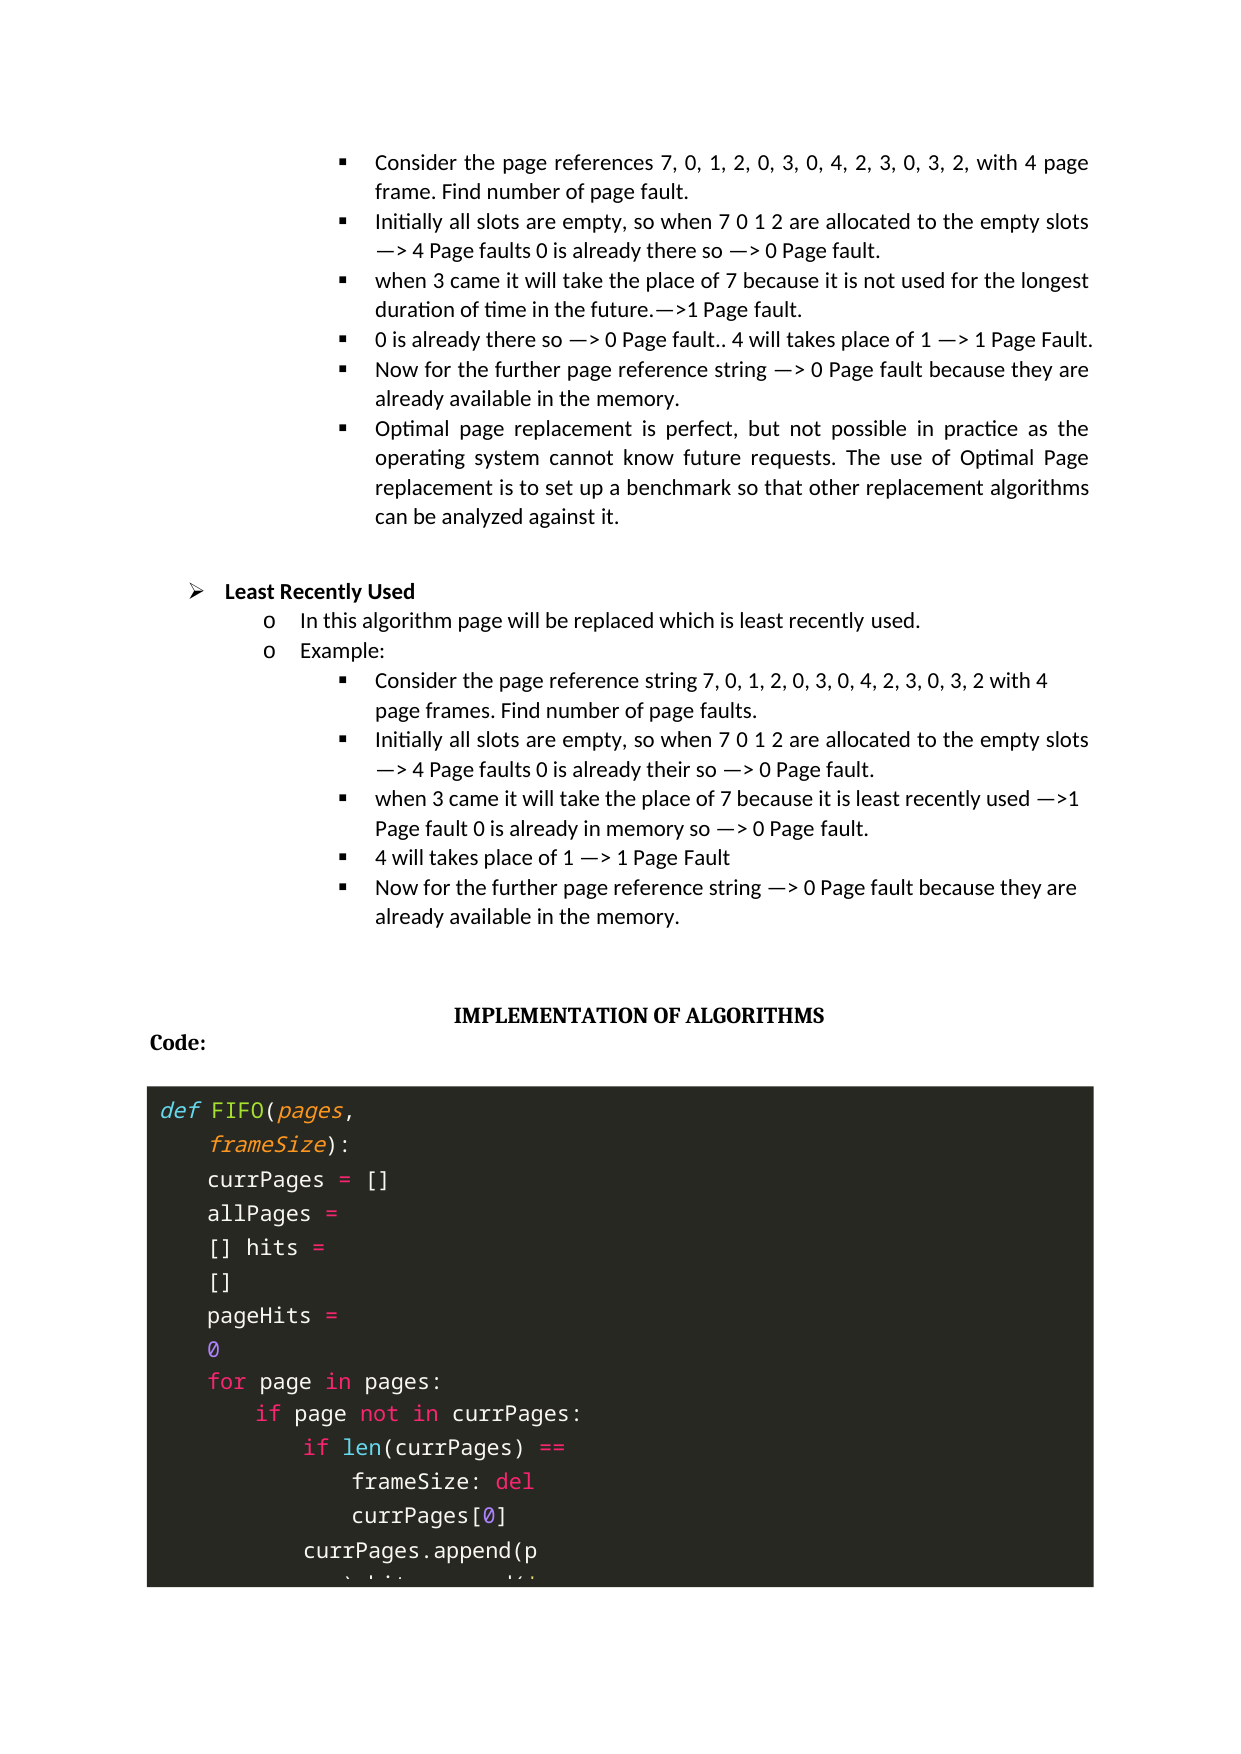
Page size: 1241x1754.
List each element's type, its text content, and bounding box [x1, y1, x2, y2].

list Now for the further page reference string —> 0 Page fault because they are already available in the memory. [337, 355, 1091, 412]
list Consider the page references 7, 0, 1, 2, 0, 3, 0, 4, 2, 3, 0, 3, 2, with 4 page frame. Find number of page fault. [337, 148, 1090, 205]
list In this algorithm page will be replaced which is least recently used. [262, 607, 1105, 636]
list Optimal page replacement is perfect, but not possible in practice as the operating system cannot know future requests. The use of Optimal Page replacement is to set up a benchmark so that other replacement algorithms can be analyzed against it. [337, 414, 1091, 530]
list when 3 came it will take the place of 7 because it is not used for the longest duration of time in the future.—>1 Page fault. [337, 266, 1091, 323]
list 0 is already there so —> 0 Page fault.. 4 will takes place of 1 —> 1 Page Fault. [337, 325, 1105, 353]
list Example: [262, 637, 1105, 666]
list when 3 came it will take the place of 7 because it is least recently used —>1 Page fault 0 is already in memory so —> 0 Page fault. [337, 784, 1091, 842]
text —> 4 Page faults 0 is already there so —> 0 Page fault. [375, 236, 1105, 264]
list Consider the page reference string 7, 0, 1, 2, 0, 3, 0, 4, 2, 3, 0, 3, 2 with 4 page frames. Find number of page faults. [337, 667, 1091, 724]
subtitle IMPLEMENTATION OF ALGORITHMS [433, 1002, 844, 1029]
list 4 will takes place of 1 —> 1 Page Fault [337, 843, 1105, 871]
list Initially all slots are empty, so when 7 0 1 2 are allocated to the empty slots [337, 207, 1105, 235]
list Initially all slots are empty, so when 7 0 1 2 are allocated to the empty slots [337, 725, 1105, 753]
list Now for the further page reference string —> 0 Page fault because they are already available in the memory. [337, 873, 1091, 930]
text —> 4 Page faults 0 is already their so —> 0 Page fault. [375, 755, 1105, 783]
text Code: [150, 1029, 1105, 1055]
subtitle Least Recently Used [187, 577, 1105, 605]
